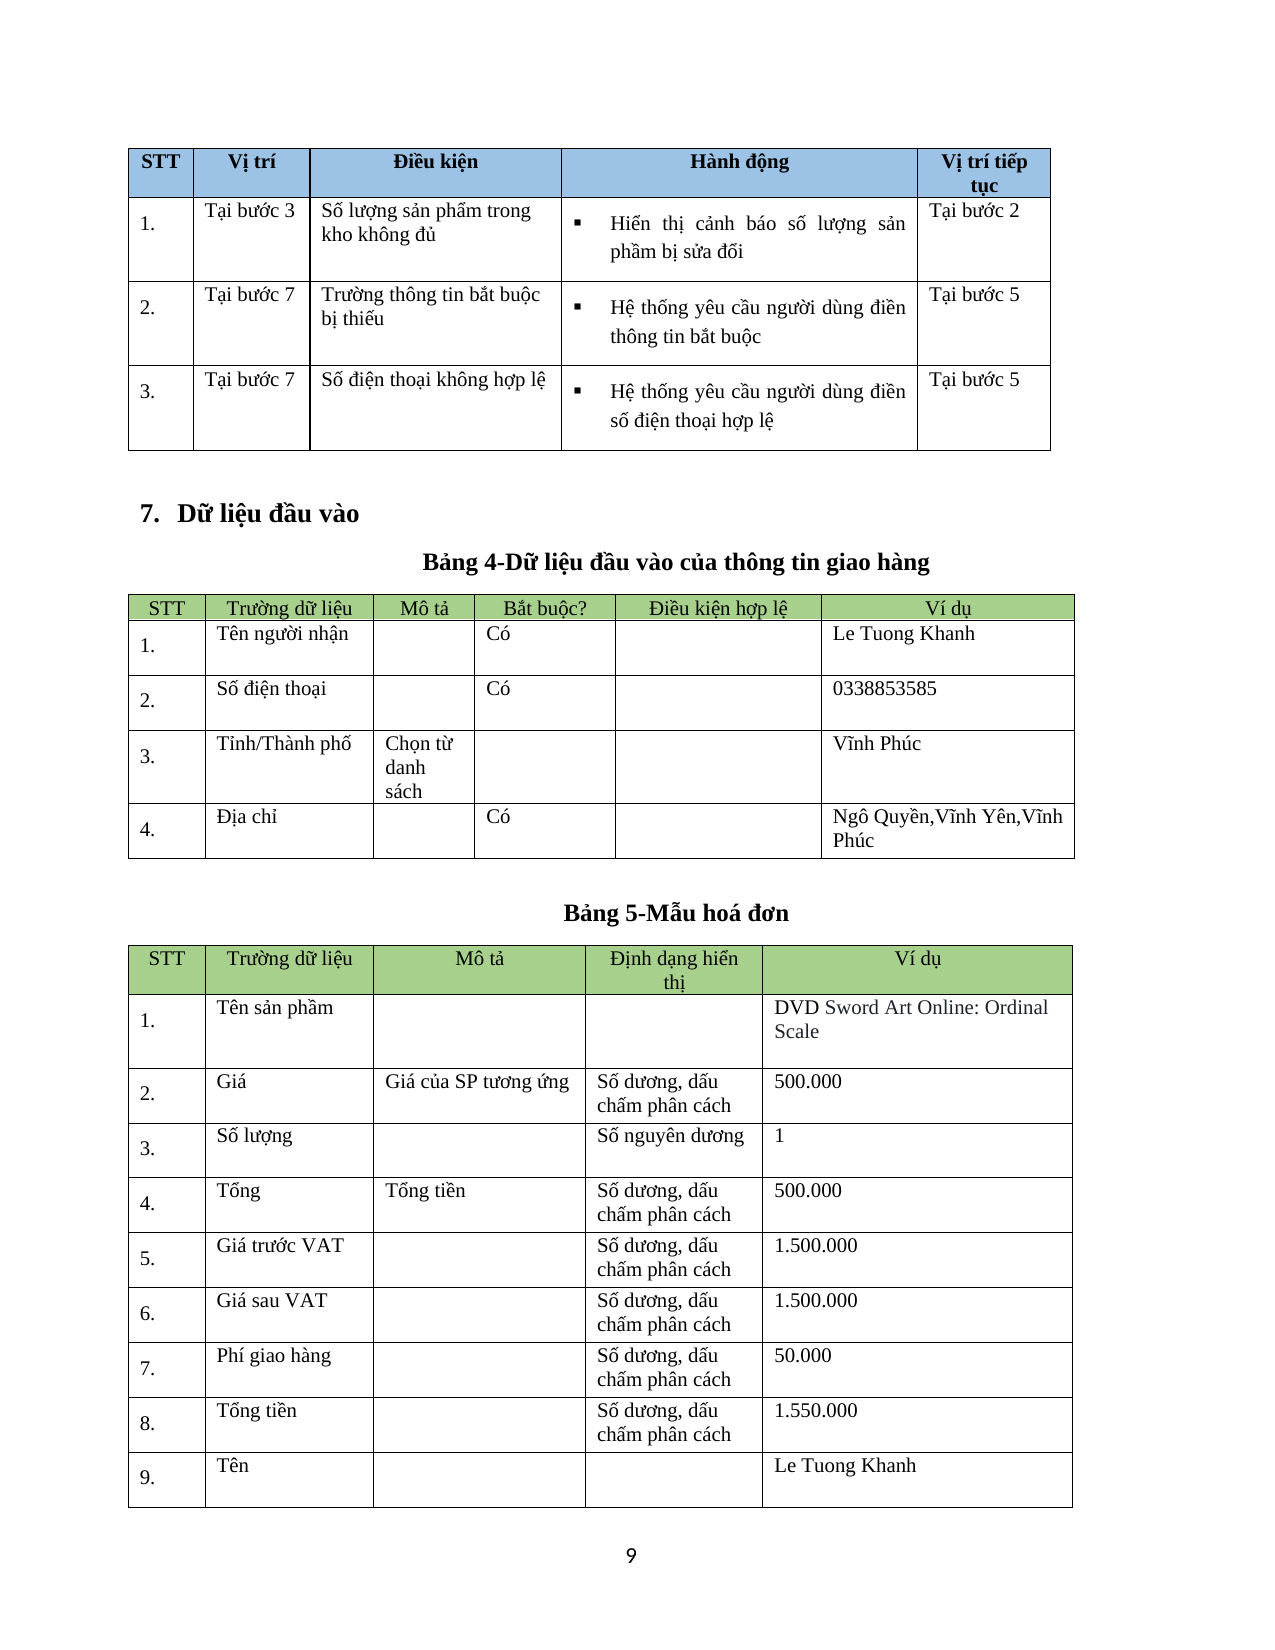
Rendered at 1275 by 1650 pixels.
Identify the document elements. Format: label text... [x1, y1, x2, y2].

table_header Định dạng hiển thị [586, 946, 762, 994]
table_cell Tỉnh/Thành phố [206, 731, 373, 803]
table_header STT [129, 595, 205, 619]
table_cell 500.000 [763, 1178, 1072, 1232]
table_cell [129, 1124, 205, 1177]
table_cell [616, 804, 821, 858]
table_cell Số điện thoại [206, 676, 373, 730]
table_cell Tổng [206, 1178, 373, 1232]
table_cell Số dương, dấu chấm phân cách [586, 1178, 762, 1232]
table_cell Tại bước 7 [194, 282, 309, 365]
table_cell Le Tuong Khanh [763, 1453, 1072, 1507]
list Dữ liệu đầu vào [139, 498, 1212, 529]
table_cell [129, 1069, 205, 1122]
table_cell 1.500.000 [763, 1288, 1072, 1342]
table_cell Tên người nhận [206, 621, 373, 675]
table_cell Số điện thoại không hợp lệ [311, 366, 561, 449]
table_cell [475, 731, 615, 803]
table_cell [129, 1343, 205, 1397]
table_cell [616, 676, 821, 730]
table_cell Tại bước 2 [918, 198, 1050, 281]
table_cell Tên [206, 1453, 373, 1507]
table_cell [374, 676, 474, 730]
table_cell Số nguyên dương [586, 1124, 762, 1177]
table_header Hành động [562, 149, 917, 197]
table_cell [374, 621, 474, 675]
table_cell Tại bước 3 [194, 198, 309, 281]
table_cell 2. [129, 282, 193, 365]
table_cell Hiển thị cảnh báo số lượng sản phầm bị sửa đổi [562, 198, 917, 281]
table_cell 500.000 [763, 1069, 1072, 1122]
table_cell 2. [129, 676, 205, 730]
table_cell Số lượng sản phẩm trong kho không đủ [311, 198, 561, 281]
table_cell [616, 621, 821, 675]
table_cell Giá sau VAT [206, 1288, 373, 1342]
table_cell Số dương, dấu chấm phân cách [586, 1398, 762, 1452]
table_cell [129, 1398, 205, 1452]
table_cell Số dương, dấu chấm phân cách [586, 1069, 762, 1122]
table_cell Địa chỉ [206, 804, 373, 858]
table_cell Có [475, 676, 615, 730]
table_cell [374, 1233, 585, 1287]
table_header STT [129, 946, 205, 994]
table_header Vị trí tiếp tục [918, 149, 1050, 197]
table_cell [374, 1398, 585, 1452]
table_cell 3. [129, 366, 193, 449]
table_cell Chọn từ danh sách [374, 731, 474, 803]
table_cell [129, 804, 205, 858]
table_cell [586, 1453, 762, 1507]
table_cell [374, 1124, 585, 1177]
table_cell 1 [763, 1124, 1072, 1177]
table_cell DVD Sword Art Online: Ordinal Scale [763, 995, 1072, 1067]
table_header Mô tả [374, 595, 474, 619]
table_cell [129, 1233, 205, 1287]
table_cell [129, 995, 205, 1067]
table_cell [129, 1288, 205, 1342]
table_cell 3. [129, 731, 205, 803]
table_cell Số dương, dấu chấm phân cách [586, 1233, 762, 1287]
table_cell Tại bước 5 [918, 366, 1050, 449]
table_cell Phí giao hàng [206, 1343, 373, 1397]
table_cell Giá của SP tương ứng [374, 1069, 585, 1122]
table_header STT [129, 149, 193, 197]
table_cell [129, 1178, 205, 1232]
table_cell [374, 1288, 585, 1342]
table_cell Số dương, dấu chấm phân cách [586, 1343, 762, 1397]
table_header Ví dụ [763, 946, 1072, 994]
table_cell Hệ thống yêu cầu người dùng điền thông tin bắt buộc [562, 282, 917, 365]
table_cell Le Tuong Khanh [822, 621, 1074, 675]
table_cell Hệ thống yêu cầu người dùng điền số điện thoại hợp lệ [562, 366, 917, 449]
table_cell Ngô Quyền,Vĩnh Yên,Vĩnh Phúc [822, 804, 1074, 858]
table_cell 1.550.000 [763, 1398, 1072, 1452]
table_cell Giá [206, 1069, 373, 1122]
table_header Trường dữ liệu [206, 946, 373, 994]
table_cell Giá trước VAT [206, 1233, 373, 1287]
table_header Vị trí [194, 149, 309, 197]
table_cell 1.500.000 [763, 1233, 1072, 1287]
table_cell Tổng tiền [374, 1178, 585, 1232]
table_cell Tại bước 5 [918, 282, 1050, 365]
table_cell Vĩnh Phúc [822, 731, 1074, 803]
table_cell [374, 995, 585, 1067]
table_cell Số lượng [206, 1124, 373, 1177]
table_cell Có [475, 804, 615, 858]
table_cell 0338853585 [822, 676, 1074, 730]
table_cell [129, 1453, 205, 1507]
table_cell 50.000 [763, 1343, 1072, 1397]
table_cell Tổng tiền [206, 1398, 373, 1452]
table_cell Trường thông tin bắt buộc bị thiếu [311, 282, 561, 365]
table_header Mô tả [374, 946, 585, 994]
table_cell Có [475, 621, 615, 675]
table_cell [374, 804, 474, 858]
table_cell Tại bước 7 [194, 366, 309, 449]
table_header Ví dụ [822, 595, 1074, 619]
table_cell [374, 1343, 585, 1397]
table_cell 1. [129, 198, 193, 281]
table_cell [586, 995, 762, 1067]
table_header Trường dữ liệu [206, 595, 373, 619]
table_cell Tên sản phầm [206, 995, 373, 1067]
table_header Điều kiện hợp lệ [616, 595, 821, 619]
table_cell [616, 731, 821, 803]
table_header Điều kiện [311, 149, 561, 197]
table_cell Số dương, dấu chấm phân cách [586, 1288, 762, 1342]
table_cell 1. [129, 621, 205, 675]
table_cell [374, 1453, 585, 1507]
table_header Bắt buộc? [475, 595, 615, 619]
